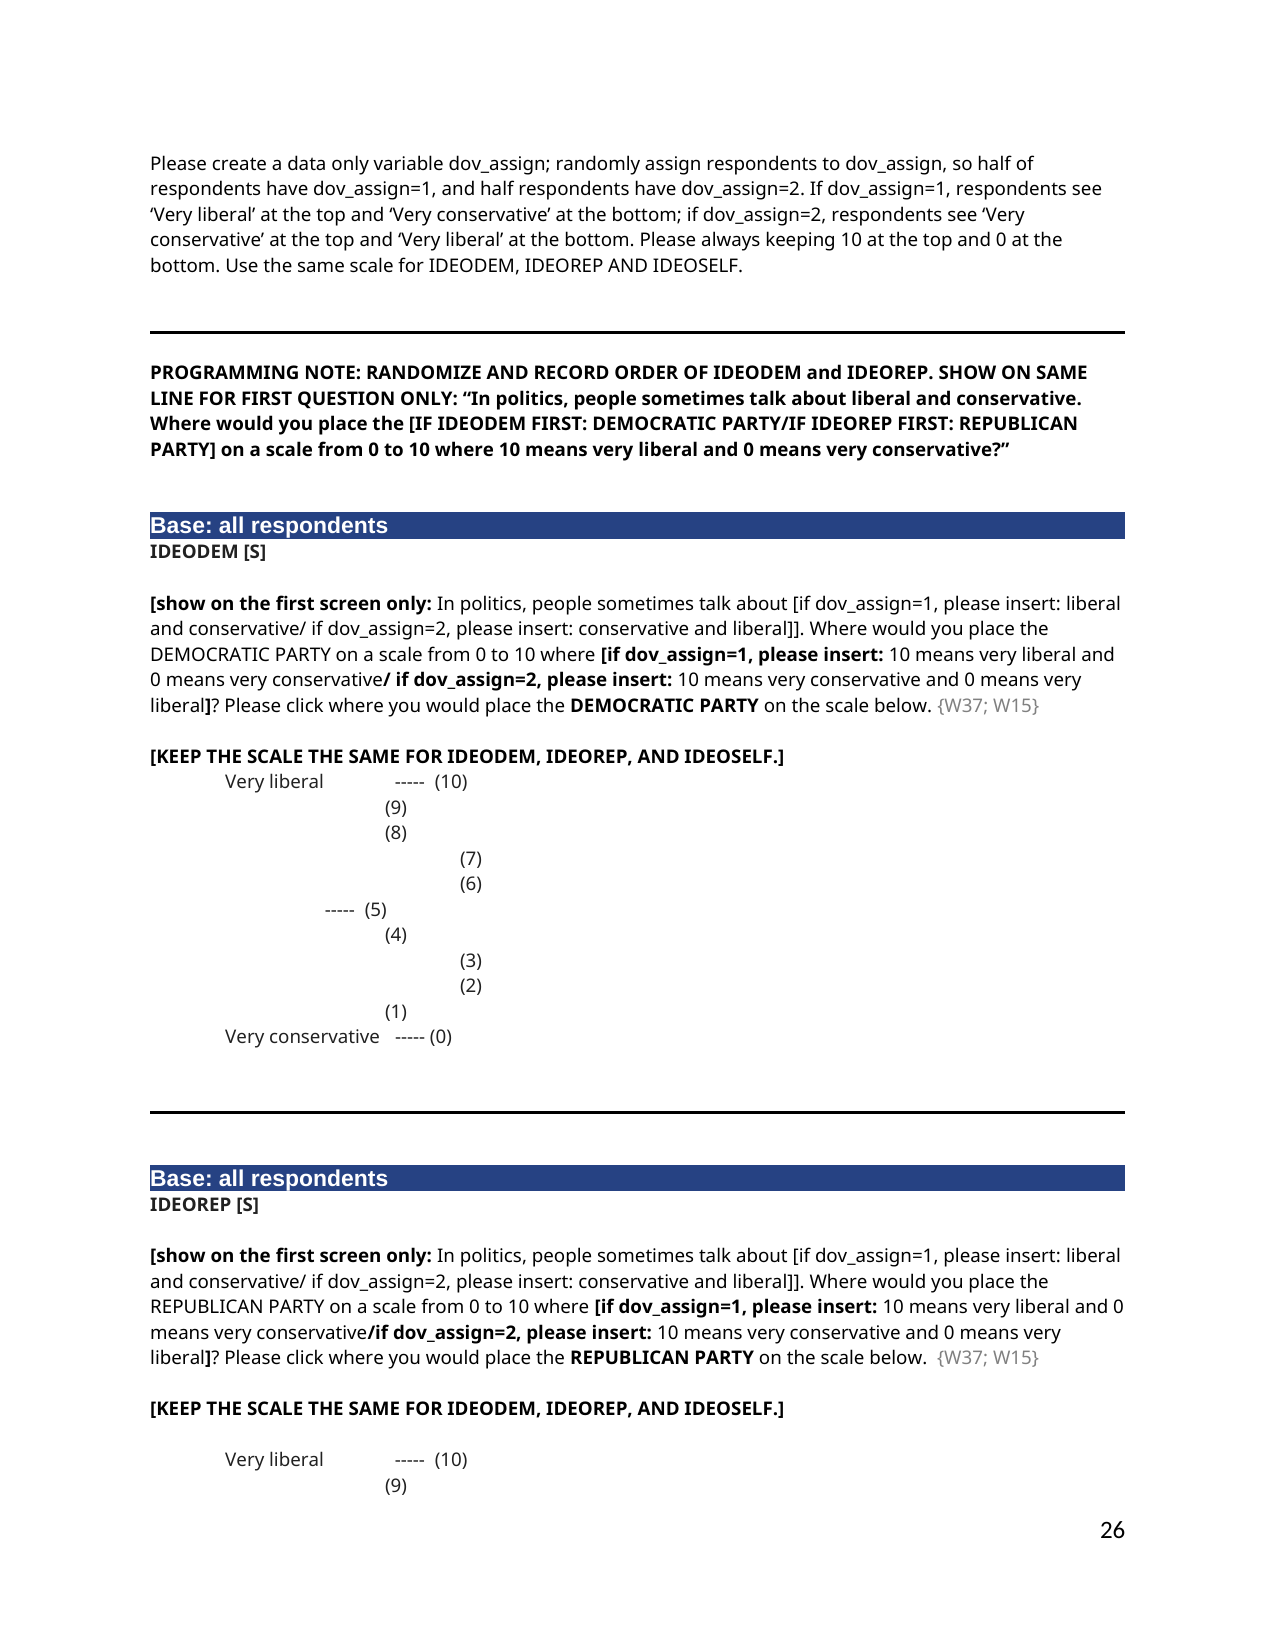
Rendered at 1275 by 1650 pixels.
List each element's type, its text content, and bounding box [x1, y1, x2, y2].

text (8) [150, 819, 1125, 845]
text Base: all respondents [150, 1165, 1125, 1191]
text [KEEP THE SCALE THE SAME FOR IDEODEM, IDEOREP, AND IDEOSELF.] [150, 743, 1125, 768]
text (3) [150, 947, 1125, 973]
text Please create a data only variable dov_assign; randomly assign respondents to dov_assign, so half of respondents have dov_assign=1, and half respondents have dov_assign=2. If dov_assign=1, respondents see ‘Very liberal’ at the top and ‘Very conservative’ at the bottom; if dov_assign=2, respondents see ‘Very conservative’ at the top and ‘Very liberal’ at the bottom. Please always keeping 10 at the top and 0 at the bottom. Use the same scale for IDEODEM, IDEOREP AND IDEOSELF. [150, 150, 1125, 278]
text Very liberal ----- (10) [150, 768, 1125, 794]
text (9) [150, 1472, 1125, 1498]
text [show on the first screen only: In politics, people sometimes talk about [if dov_assign=1, please insert: liberal and conservative/ if dov_assign=2, please insert: conservative and liberal]]. Where would you place the DEMOCRATIC PARTY on a scale from 0 to 10 where [if dov_assign=1, please insert: 10 means very liberal and 0 means very conservative/ if dov_assign=2, please insert: 10 means very conservative and 0 means very liberal]? Please click where you would place the Democratic party on the scale below. {W37; W15} [150, 590, 1125, 717]
text [KEEP THE SCALE THE SAME FOR IDEODEM, IDEOREP, AND IDEOSELF.] [150, 1396, 1125, 1421]
text (7) [150, 845, 1125, 871]
text IDEOREP [S] [150, 1191, 1125, 1217]
text Very conservative ----- (0) [150, 1024, 1125, 1049]
text IDEODEM [S] [150, 539, 1125, 564]
text (9) [150, 794, 1125, 819]
text (2) [150, 973, 1125, 998]
text ----- (5) [150, 896, 1125, 922]
text PROGRAMMING NOTE: RANDOMIZE AND RECORD ORDER OF IDEODEM and IDEOREP. SHOW ON SAME LINE FOR FIRST QUESTION ONLY: “In politics, people sometimes talk about liberal and conservative. Where would you place the [IF IDEODEM FIRST: DEMOCRATIC PARTY/IF IDEOREP FIRST: REPUBLICAN PARTY] on a scale from 0 to 10 where 10 means very liberal and 0 means very conservative?” [150, 359, 1125, 461]
text Base: all respondents [150, 512, 1125, 539]
text (1) [150, 998, 1125, 1024]
text (4) [150, 922, 1125, 947]
text [show on the first screen only: In politics, people sometimes talk about [if dov_assign=1, please insert: liberal and conservative/ if dov_assign=2, please insert: conservative and liberal]]. Where would you place the REPUBLICAN PARTY on a scale from 0 to 10 where [if dov_assign=1, please insert: 10 means very liberal and 0 means very conservative/if dov_assign=2, please insert: 10 means very conservative and 0 means very liberal]? Please click where you would place the Republican party on the scale below. {W37; W15} [150, 1242, 1125, 1370]
text (6) [150, 871, 1125, 896]
text Very liberal ----- (10) [150, 1447, 1125, 1472]
